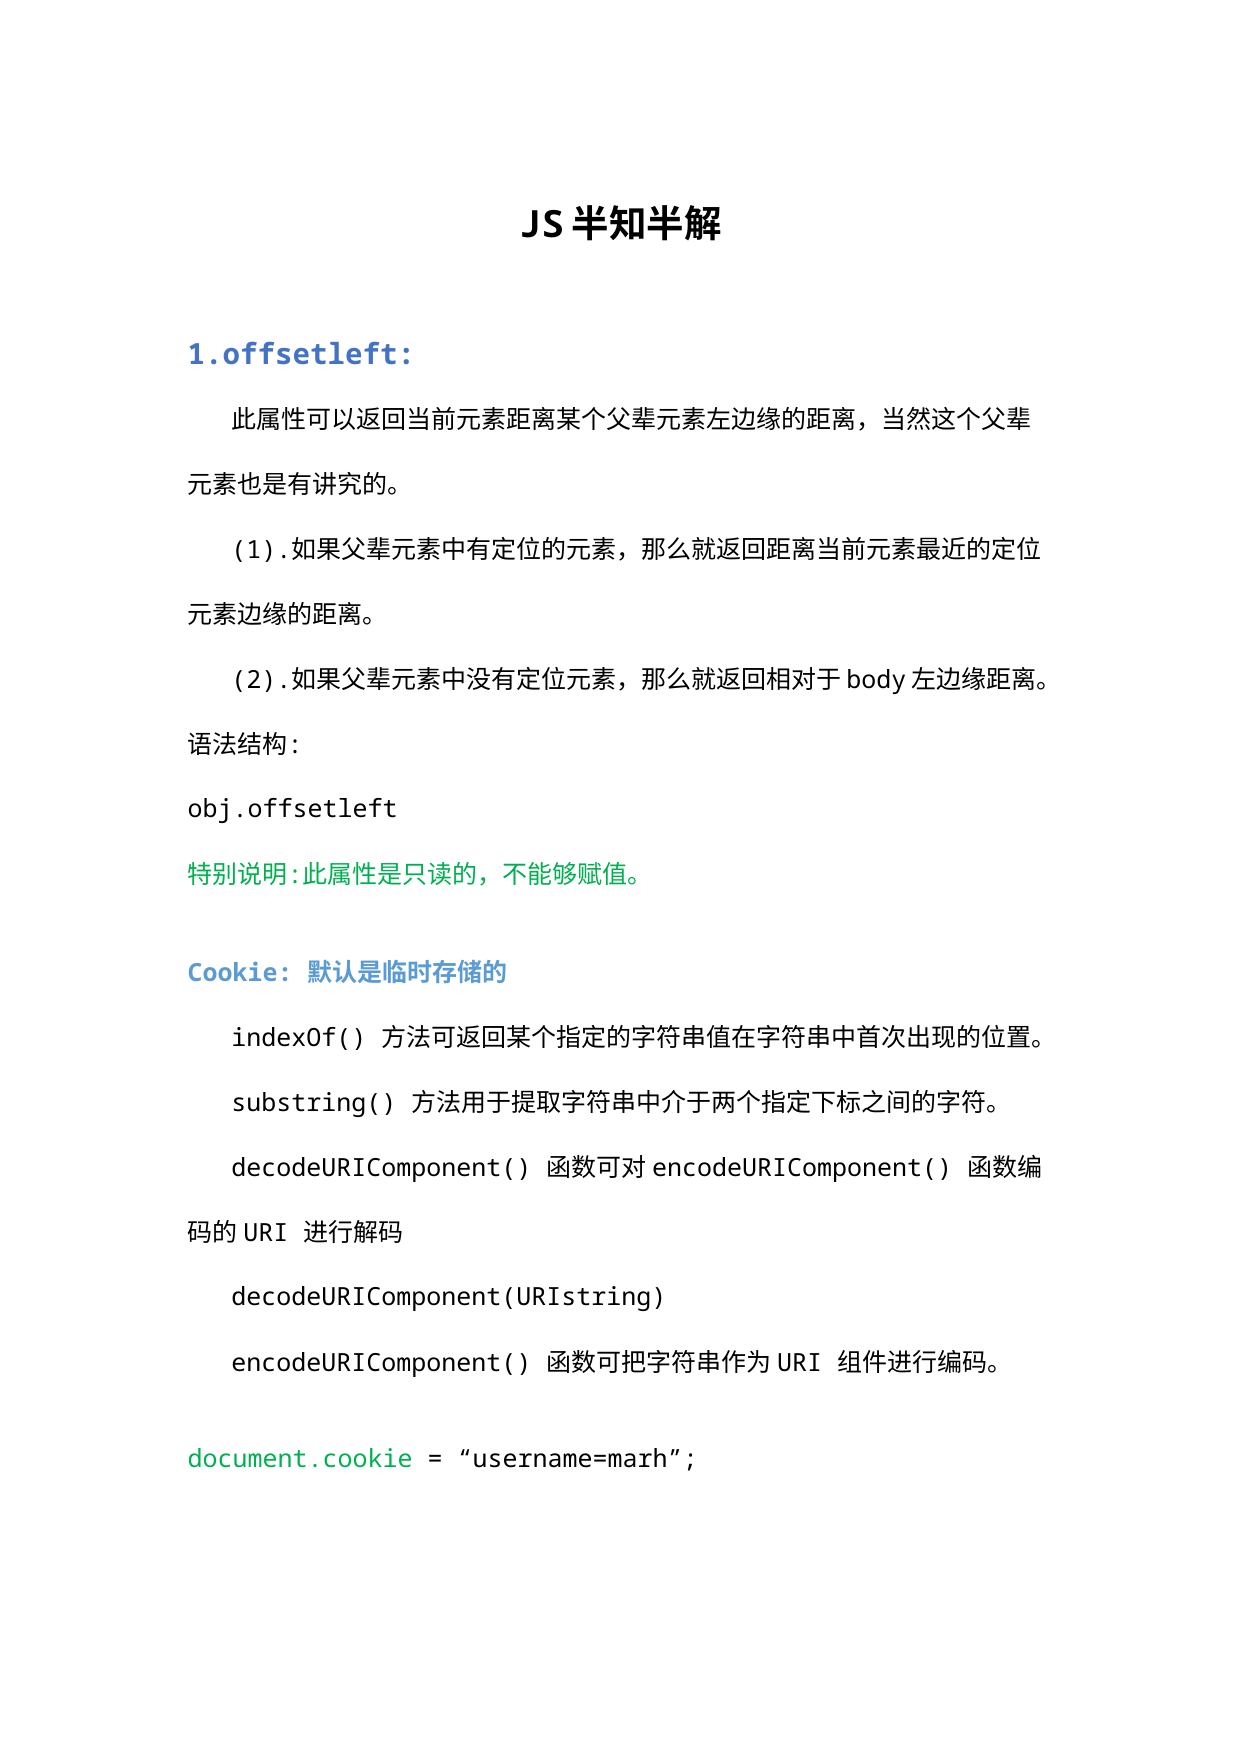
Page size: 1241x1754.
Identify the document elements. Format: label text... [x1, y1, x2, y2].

text 特别说明:此属性是只读的，不能够赋值。 [187, 840, 1053, 905]
text decodeURIComponent(URIstring) [187, 1263, 1053, 1328]
text 语法结构: [187, 710, 1053, 775]
text (2).如果父辈元素中没有定位元素，那么就返回相对于body左边缘距离。 [187, 645, 1053, 710]
text Cookie: 默认是临时存储的 [187, 938, 1053, 1003]
text obj.offsetleft [187, 775, 1053, 840]
text encodeURIComponent() 函数可把字符串作为 URI 组件进行编码。 [187, 1328, 1053, 1393]
text (1).如果父辈元素中有定位的元素，那么就返回距离当前元素最近的定位元素边缘的距离。 [187, 515, 1053, 645]
subtitle JS半知半解 [187, 189, 1053, 254]
text substring() 方法用于提取字符串中介于两个指定下标之间的字符。 [187, 1068, 1053, 1133]
text 此属性可以返回当前元素距离某个父辈元素左边缘的距离，当然这个父辈元素也是有讲究的。 [187, 385, 1053, 515]
text decodeURIComponent() 函数可对 encodeURIComponent() 函数编码的 URI 进行解码 [187, 1133, 1053, 1263]
text indexOf() 方法可返回某个指定的字符串值在字符串中首次出现的位置。 [187, 1003, 1053, 1068]
text document.cookie = “username=marh”; [187, 1425, 1053, 1490]
text 1.offsetleft: [187, 320, 1053, 385]
